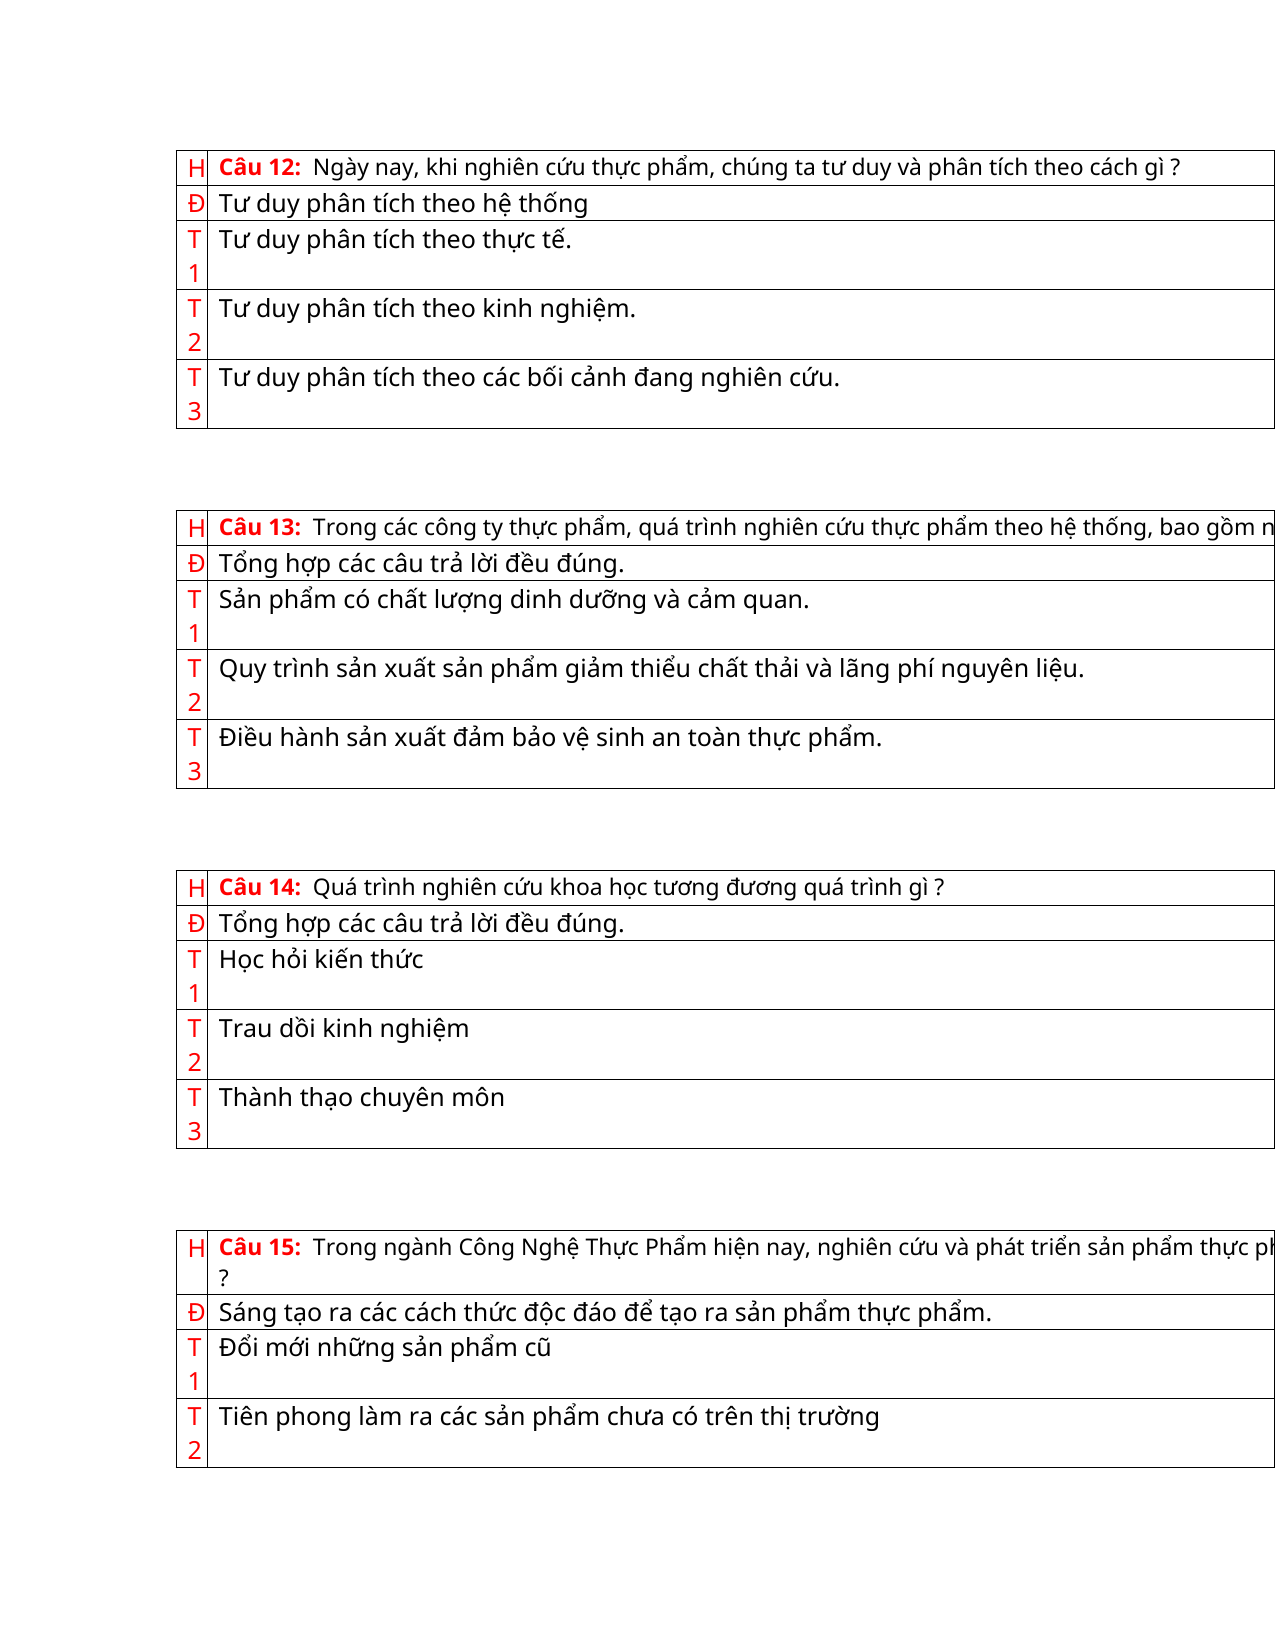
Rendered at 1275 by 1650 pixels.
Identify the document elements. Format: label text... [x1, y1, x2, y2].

table_cell Đ [177, 186, 207, 220]
table_cell Đổi mới những sản phẩm cũ [208, 1330, 1274, 1398]
table_header Câu 14: Quá trình nghiên cứu khoa học tương đương quá trình gì ? [208, 871, 1274, 905]
table_cell Tổng hợp các câu trả lời đều đúng. [208, 546, 1274, 580]
table_header H [177, 871, 207, 905]
table_cell Học hỏi kiến thức [208, 941, 1274, 1009]
table_cell Sáng tạo ra các cách thức độc đáo để tạo ra sản phẩm thực phẩm. [208, 1295, 1274, 1329]
table_cell Sản phẩm có chất lượng dinh dưỡng và cảm quan. [208, 581, 1274, 649]
table_header H [177, 151, 207, 185]
table_header H [177, 1231, 207, 1293]
table_cell Tư duy phân tích theo hệ thống [208, 186, 1274, 220]
table_cell Thành thạo chuyên môn [208, 1080, 1274, 1148]
table_cell T3 [177, 720, 207, 788]
table_header H [177, 511, 207, 545]
table_cell Tiên phong làm ra các sản phẩm chưa có trên thị trường [208, 1399, 1274, 1467]
table_cell Tư duy phân tích theo kinh nghiệm. [208, 290, 1274, 358]
table_cell Đ [177, 906, 207, 940]
table_cell T3 [177, 1080, 207, 1148]
table_cell Quy trình sản xuất sản phẩm giảm thiểu chất thải và lãng phí nguyên liệu. [208, 650, 1274, 718]
table_cell T2 [177, 290, 207, 358]
table_header Câu 13: Trong các công ty thực phẩm, quá trình nghiên cứu thực phẩm theo hệ thống, bao gồm những yếu tố gì ? [208, 511, 1274, 545]
table_header Câu 12: Ngày nay, khi nghiên cứu thực phẩm, chúng ta tư duy và phân tích theo cách gì ? [208, 151, 1274, 185]
table_header Câu 15: Trong ngành Công Nghệ Thực Phẩm hiện nay, nghiên cứu và phát triển sản phẩm thực phẩm, yếu tố nào là quan trọng nhất ? [208, 1231, 1274, 1293]
table_cell Tư duy phân tích theo thực tế. [208, 221, 1274, 289]
table_cell T1 [177, 581, 207, 649]
table_cell Tư duy phân tích theo các bối cảnh đang nghiên cứu. [208, 360, 1274, 428]
table_cell T1 [177, 941, 207, 1009]
table_cell Điều hành sản xuất đảm bảo vệ sinh an toàn thực phẩm. [208, 720, 1274, 788]
table_cell T3 [177, 360, 207, 428]
table_cell Tổng hợp các câu trả lời đều đúng. [208, 906, 1274, 940]
table_cell T1 [177, 1330, 207, 1398]
table_cell Trau dồi kinh nghiệm [208, 1010, 1274, 1078]
table_cell Đ [177, 546, 207, 580]
table_cell T2 [177, 1399, 207, 1467]
table_cell T2 [177, 1010, 207, 1078]
table_cell T2 [177, 650, 207, 718]
table_cell Đ [177, 1295, 207, 1329]
table_cell T1 [177, 221, 207, 289]
